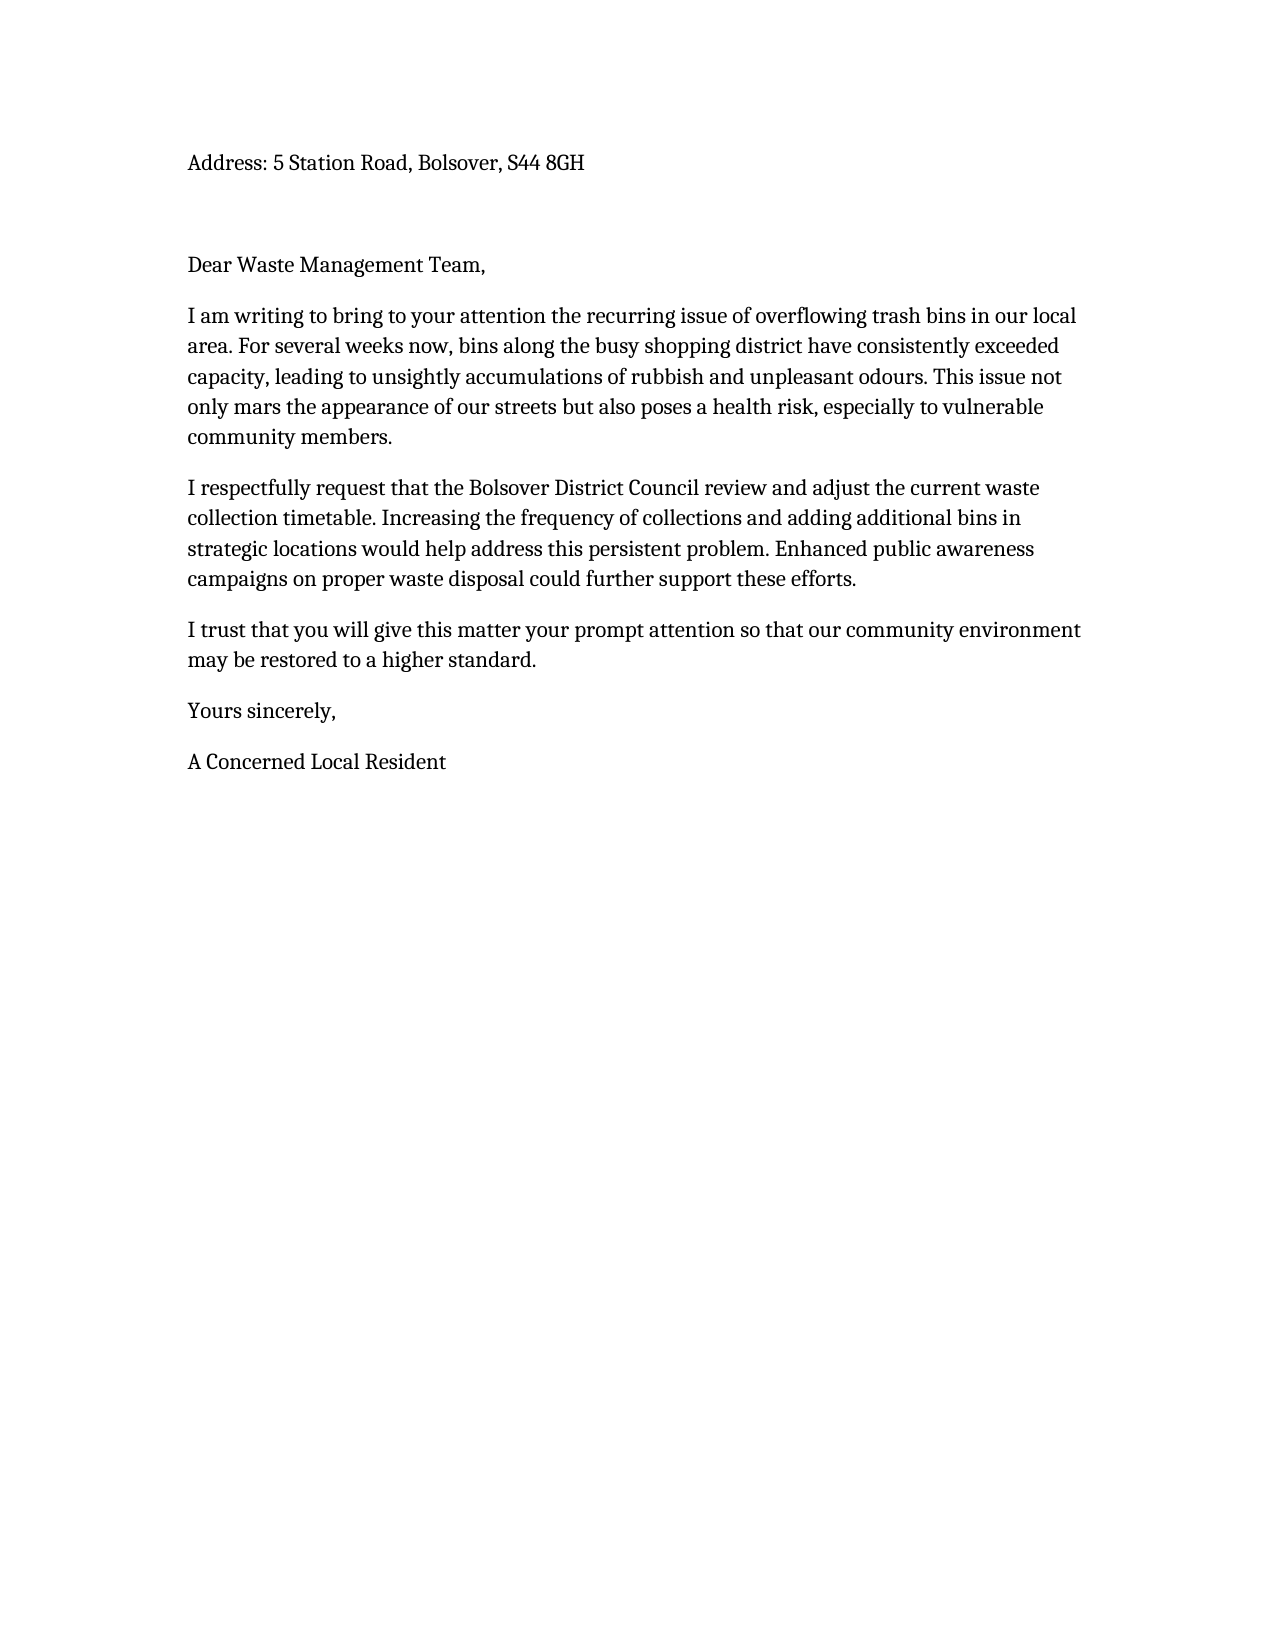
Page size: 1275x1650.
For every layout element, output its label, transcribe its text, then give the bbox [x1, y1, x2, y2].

text Yours sincerely, [187, 698, 1087, 724]
text Dear Waste Management Team, [187, 252, 1087, 278]
text I respectfully request that the Bolsover District Council review and adjust the current waste collection timetable. Increasing the frequency of collections and adding additional bins in strategic locations would help address this persistent problem. Enhanced public awareness campaigns on proper waste disposal could further support these efforts. [187, 475, 1087, 592]
text I am writing to bring to your attention the recurring issue of overflowing trash bins in our local area. For several weeks now, bins along the busy shopping district have consistently exceeded capacity, leading to unsightly accumulations of rubbish and unpleasant odours. This issue not only mars the appearance of our streets but also poses a health risk, especially to vulnerable community members. [187, 303, 1087, 450]
text Address: 5 Station Road, Bolsover, S44 8GH [187, 150, 1087, 176]
text I trust that you will give this matter your prompt attention so that our community environment may be restored to a higher standard. [187, 617, 1087, 673]
text A Concerned Local Resident [187, 749, 1087, 775]
